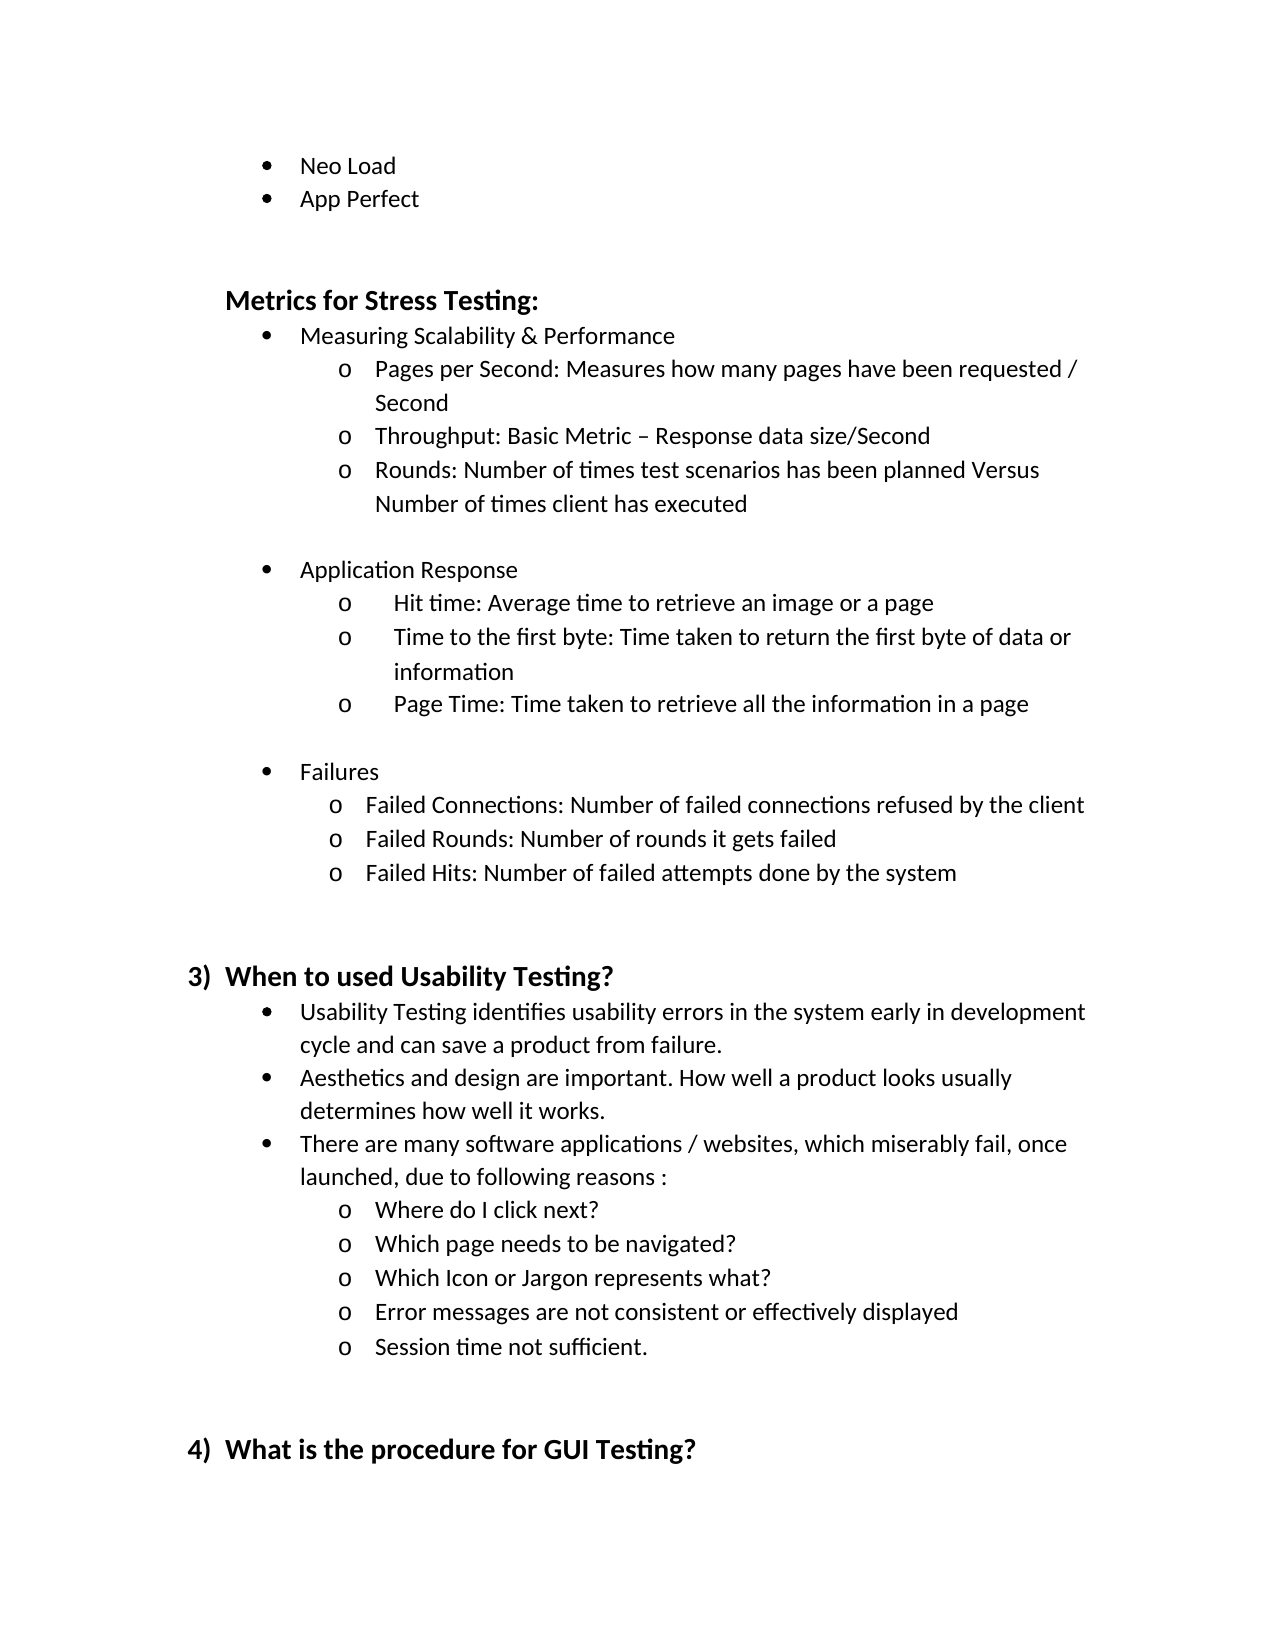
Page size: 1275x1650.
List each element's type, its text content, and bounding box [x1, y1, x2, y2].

list Usability Testing identifies usability errors in the system early in development cycle and can save a product from failure. [262, 996, 1125, 1060]
list Failed Connections: Number of failed connections refused by the client [328, 789, 1125, 821]
list Failed Rounds: Number of rounds it gets failed [328, 823, 1125, 855]
list Session time not sufficient. [337, 1331, 1125, 1363]
list There are many software applications / websites, which miserably fail, once launched, due to following reasons : [262, 1128, 1125, 1191]
list Which Icon or Jargon represents what? [337, 1262, 1125, 1294]
list Throughput: Basic Metric – Response data size/Second [337, 420, 1125, 452]
list Page Time: Time taken to retrieve all the information in a page [337, 689, 1125, 720]
list Which page needs to be navigated? [337, 1228, 1125, 1260]
list Failed Hits: Number of failed attempts done by the system [328, 857, 1125, 889]
list Application Response [262, 554, 1125, 585]
list Time to the first byte: Time taken to return the first byte of data or information [337, 622, 1125, 686]
list Error messages are not consistent or effectively displayed [337, 1297, 1125, 1328]
list Rounds: Number of times test scenarios has been planned Versus Number of times client has executed [337, 454, 1125, 519]
list Where do I click next? [337, 1194, 1125, 1226]
list Hit time: Average time to retrieve an image or a page [337, 587, 1125, 619]
list When to used Usability Testing? [187, 958, 1125, 993]
list Neo Load [262, 150, 1125, 181]
list Measuring Scalability & Performance [262, 320, 1125, 351]
list Metrics for Stress Testing: [225, 282, 1125, 317]
list App Perfect [262, 183, 1125, 213]
list Aesthetics and design are important. How well a product looks usually determines how well it works. [262, 1062, 1125, 1126]
list Failures [262, 756, 1125, 786]
list Pages per Second: Measures how many pages have been requested / Second [337, 353, 1125, 418]
list What is the procedure for GUI Testing? [187, 1431, 1125, 1467]
